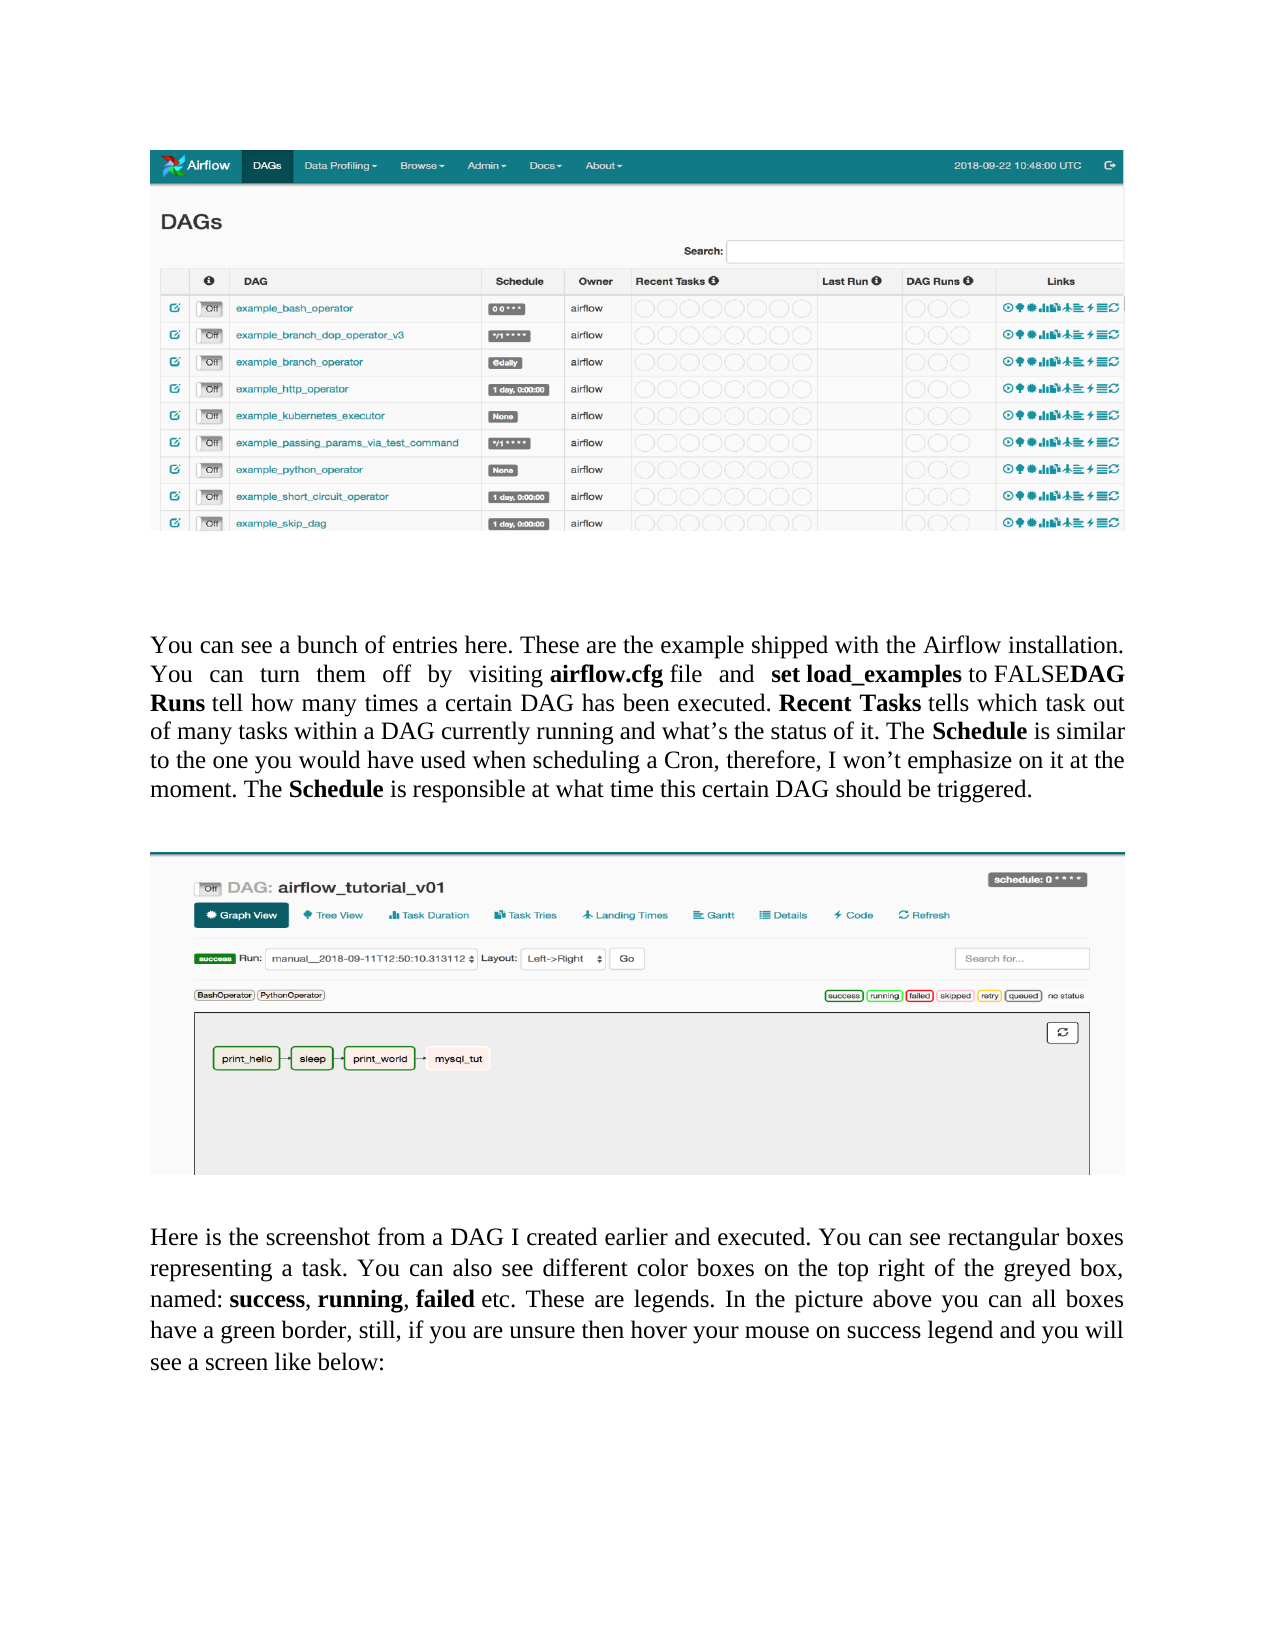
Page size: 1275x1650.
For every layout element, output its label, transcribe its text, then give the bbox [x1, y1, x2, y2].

picture [150, 852, 1125, 1175]
picture [150, 150, 1125, 531]
text Here is the screenshot from a DAG I created earlier and executed. You can see rectangular boxes representing a task. You can also see different color boxes on the top right of the greyed box, named: success, running, failed etc. These are legends. In the picture above you can all boxes have a green border, still, if you are unsure then hover your mouse on success legend and you will see a screen like below: [150, 1282, 1125, 1316]
text You can see a bunch of entries here. These are the example shipped with the Airflow installation. You can turn them off by visiting airflow.cfg file and set load_examples to FALSEDAG Runs tell how many times a certain DAG has been executed. Recent Tasks tells which task out of many tasks within a DAG currently running and what’s the status of it. The Schedule is similar to the one you would have used when scheduling a Cron, therefore, I won’t emphasize on it at the moment. The Schedule is responsible at what time this certain DAG should be triggered. [150, 630, 1125, 803]
text Here is the screenshot from a DAG I created earlier and executed. You can see rectangular boxes representing a task. You can also see different color boxes on the top right of the greyed box, named: success, running, failed etc. These are legends. In the picture above you can all boxes have a green border, still, if you are unsure then hover your mouse on success legend and you will see a screen like below: [150, 1344, 1125, 1375]
